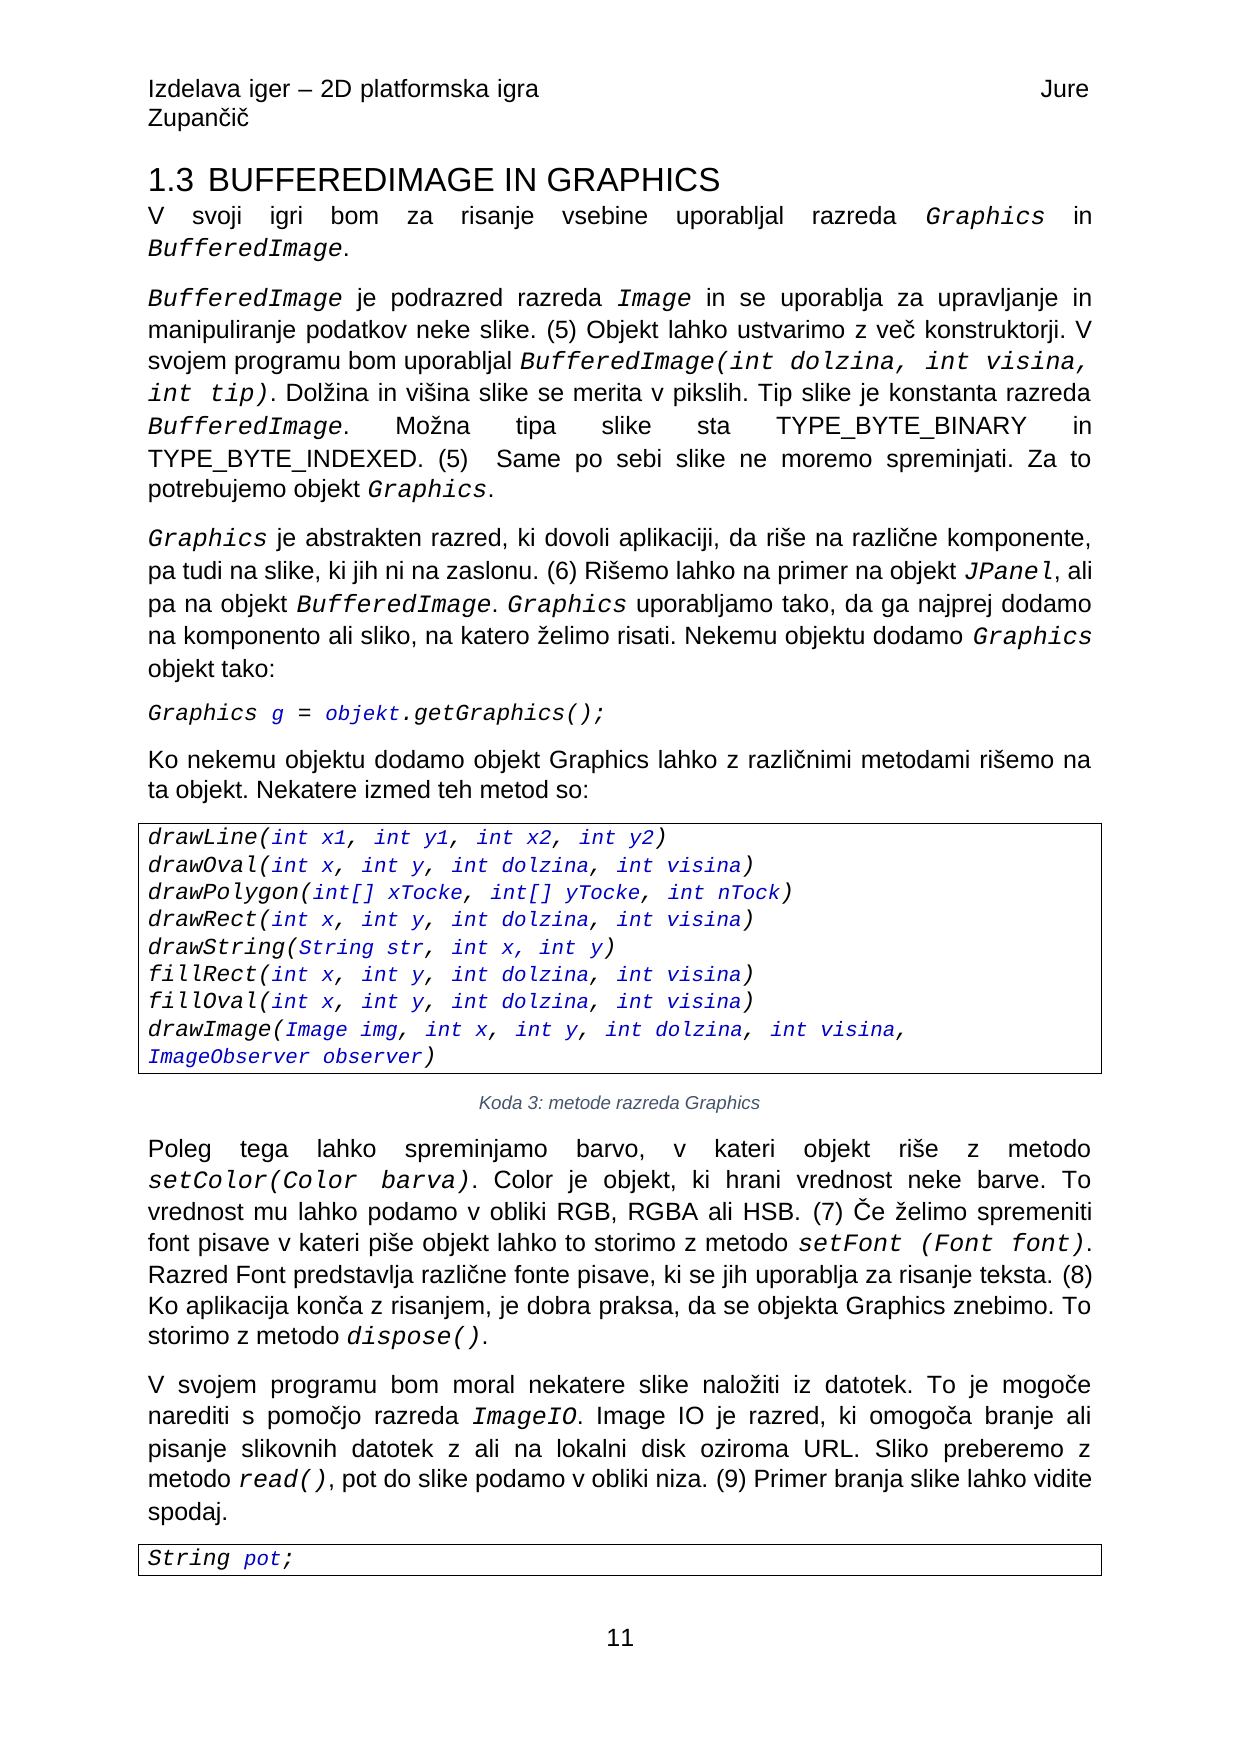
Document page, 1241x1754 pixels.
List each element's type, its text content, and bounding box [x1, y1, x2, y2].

text String pot; [139, 1545, 1101, 1575]
subtitle BUFFEREDIMAGE IN GRAPHICS [148, 160, 1093, 198]
text Graphics g = objekt.getGraphics(); [148, 701, 1093, 727]
text V svojem programu bom moral nekatere slike naložiti iz datotek. To je mogoče narediti s pomočjo razreda ImageIO. Image IO je razred, ki omogoča branje ali pisanje slikovnih datotek z ali na lokalni disk oziroma URL. Sliko preberemo z metodo read(), pot do slike podamo v obliki niza. Primer branja slike lahko vidite spodaj. [148, 1371, 1093, 1525]
text V svoji igri bom za risanje vsebine uporabljal razreda Graphics in BufferedImage. [148, 201, 1093, 264]
text Graphics je abstrakten razred, ki dovoli aplikaciji, da riše na različne komponente, pa tudi na slike, ki jih ni na zaslonu. Rišemo lahko na primer na objekt JPanel, ali pa na objekt BufferedImage. Graphics uporabljamo tako, da ga najprej dodamo na komponento ali sliko, na katero želimo risati. Nekemu objektu dodamo Graphics objekt tako: [148, 523, 1093, 682]
text BufferedImage je podrazred razreda Image in se uporablja za upravljanje in manipuliranje podatkov neke slike. Objekt lahko ustvarimo z več konstruktorji. V svojem programu bom uporabljal BufferedImage(int dolzina, int visina, int tip). Dolžina in višina slike se merita v pikslih. Tip slike je konstanta razreda BufferedImage. Možna tipa slike sta TYPE_BYTE_BINARY in TYPE_BYTE_INDEXED. Same po sebi slike ne moremo spreminjati. Za to potrebujemo objekt Graphics. [148, 283, 1093, 505]
text Ko nekemu objektu dodamo objekt Graphics lahko z različnimi metodami rišemo na ta objekt. Nekatere izmed teh metod so: [148, 745, 1093, 804]
text Poleg tega lahko spreminjamo barvo, v kateri objekt riše z metodo setColor(Color barva). Color je objekt, ki hrani vrednost neke barve. To vrednost mu lahko podamo v obliki RGB, RGBA ali HSB. Če želimo spremeniti font pisave v kateri piše objekt lahko to storimo z metodo setFont (Font font). Razred Font predstavlja različne fonte pisave, ki se jih uporablja za risanje teksta. Ko aplikacija konča z risanjem, je dobra praksa, da se objekta Graphics znebimo. To storimo z metodo dispose(). [148, 1134, 1093, 1352]
text drawLine(int x1, int y1, int x2, int y2) drawOval(int x, int y, int dolzina, int visina) drawPolygon(int[] xTocke, int[] yTocke, int nTock) drawRect(int x, int y, int dolzina, int visina) drawString(String str, int x, int y) fillRect(int x, int y, int dolzina, int visina) fillOval(int x, int y, int dolzina, int visina) drawImage(Image img, int x, int y, int dolzina, int visina, ImageObserver observer) [139, 824, 1101, 1073]
